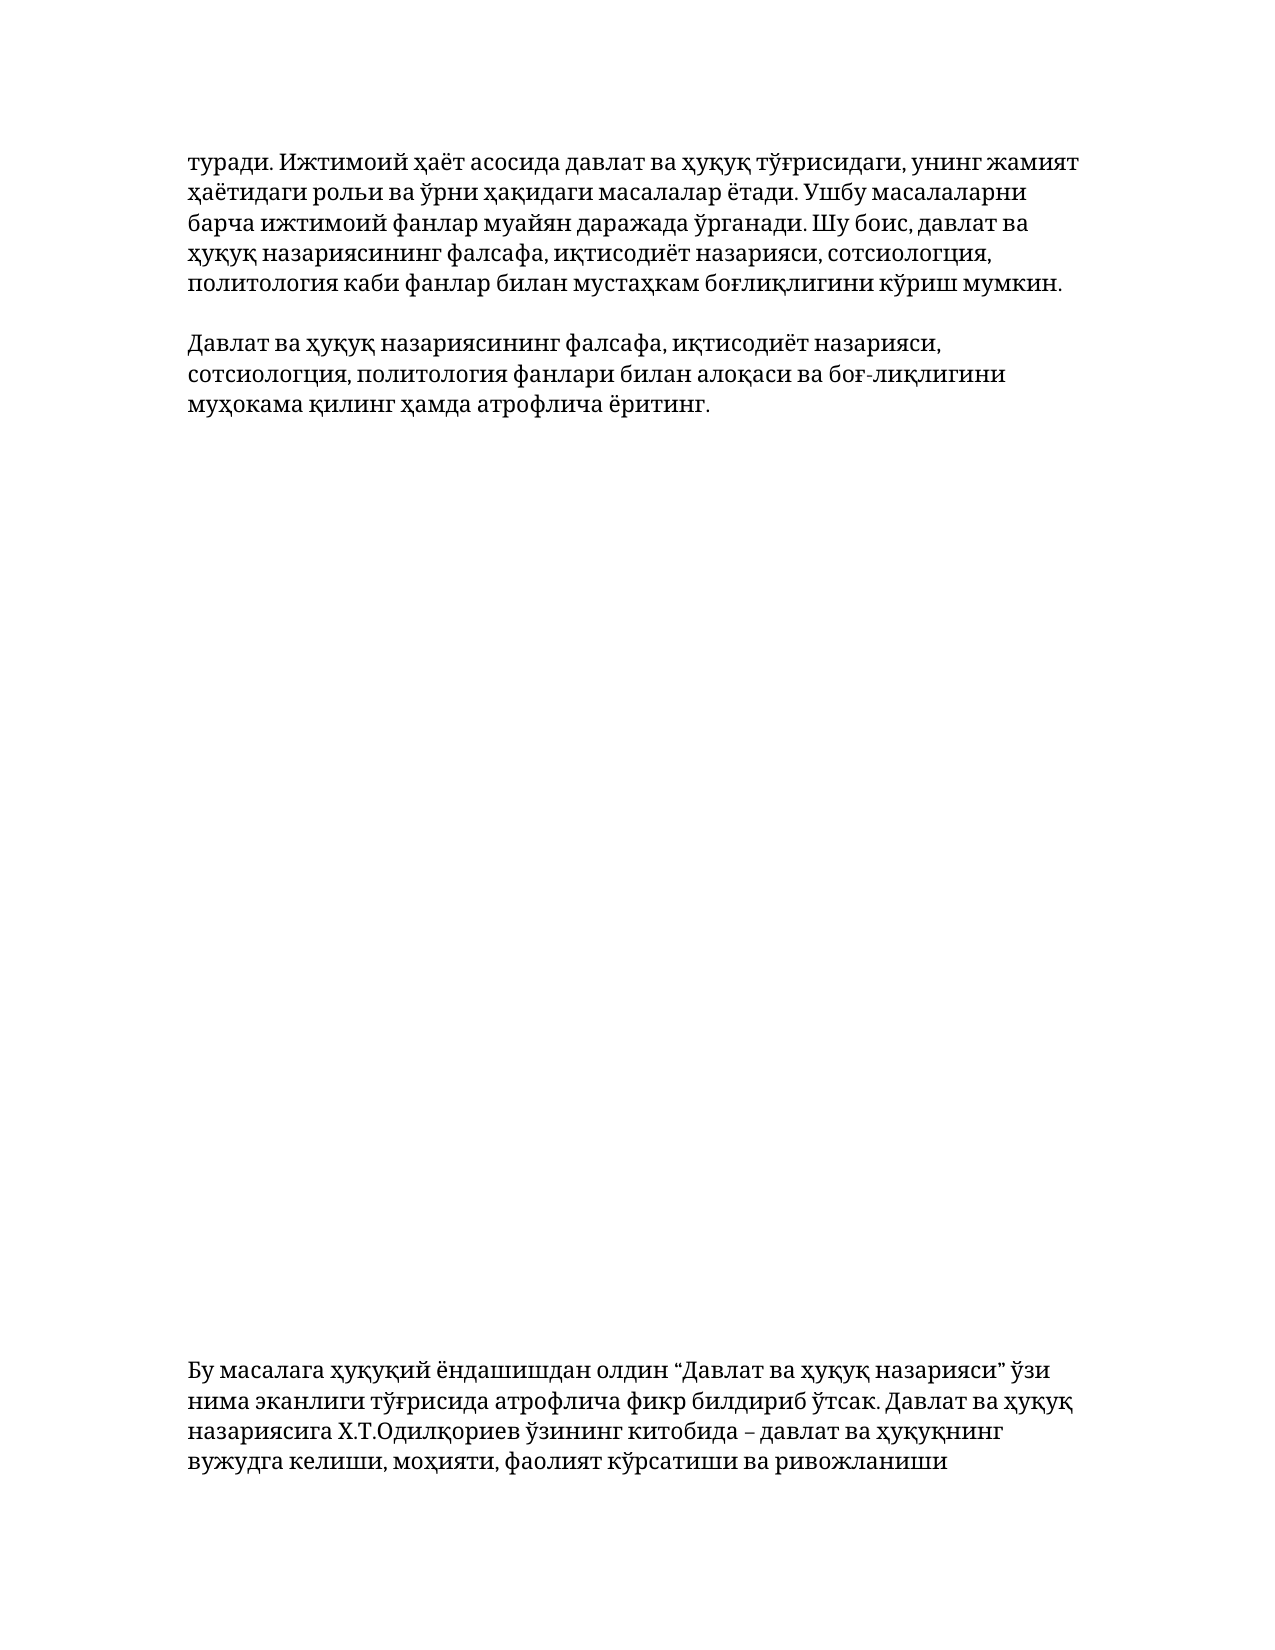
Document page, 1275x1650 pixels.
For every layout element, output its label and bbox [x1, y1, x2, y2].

text [187, 150, 1087, 1475]
